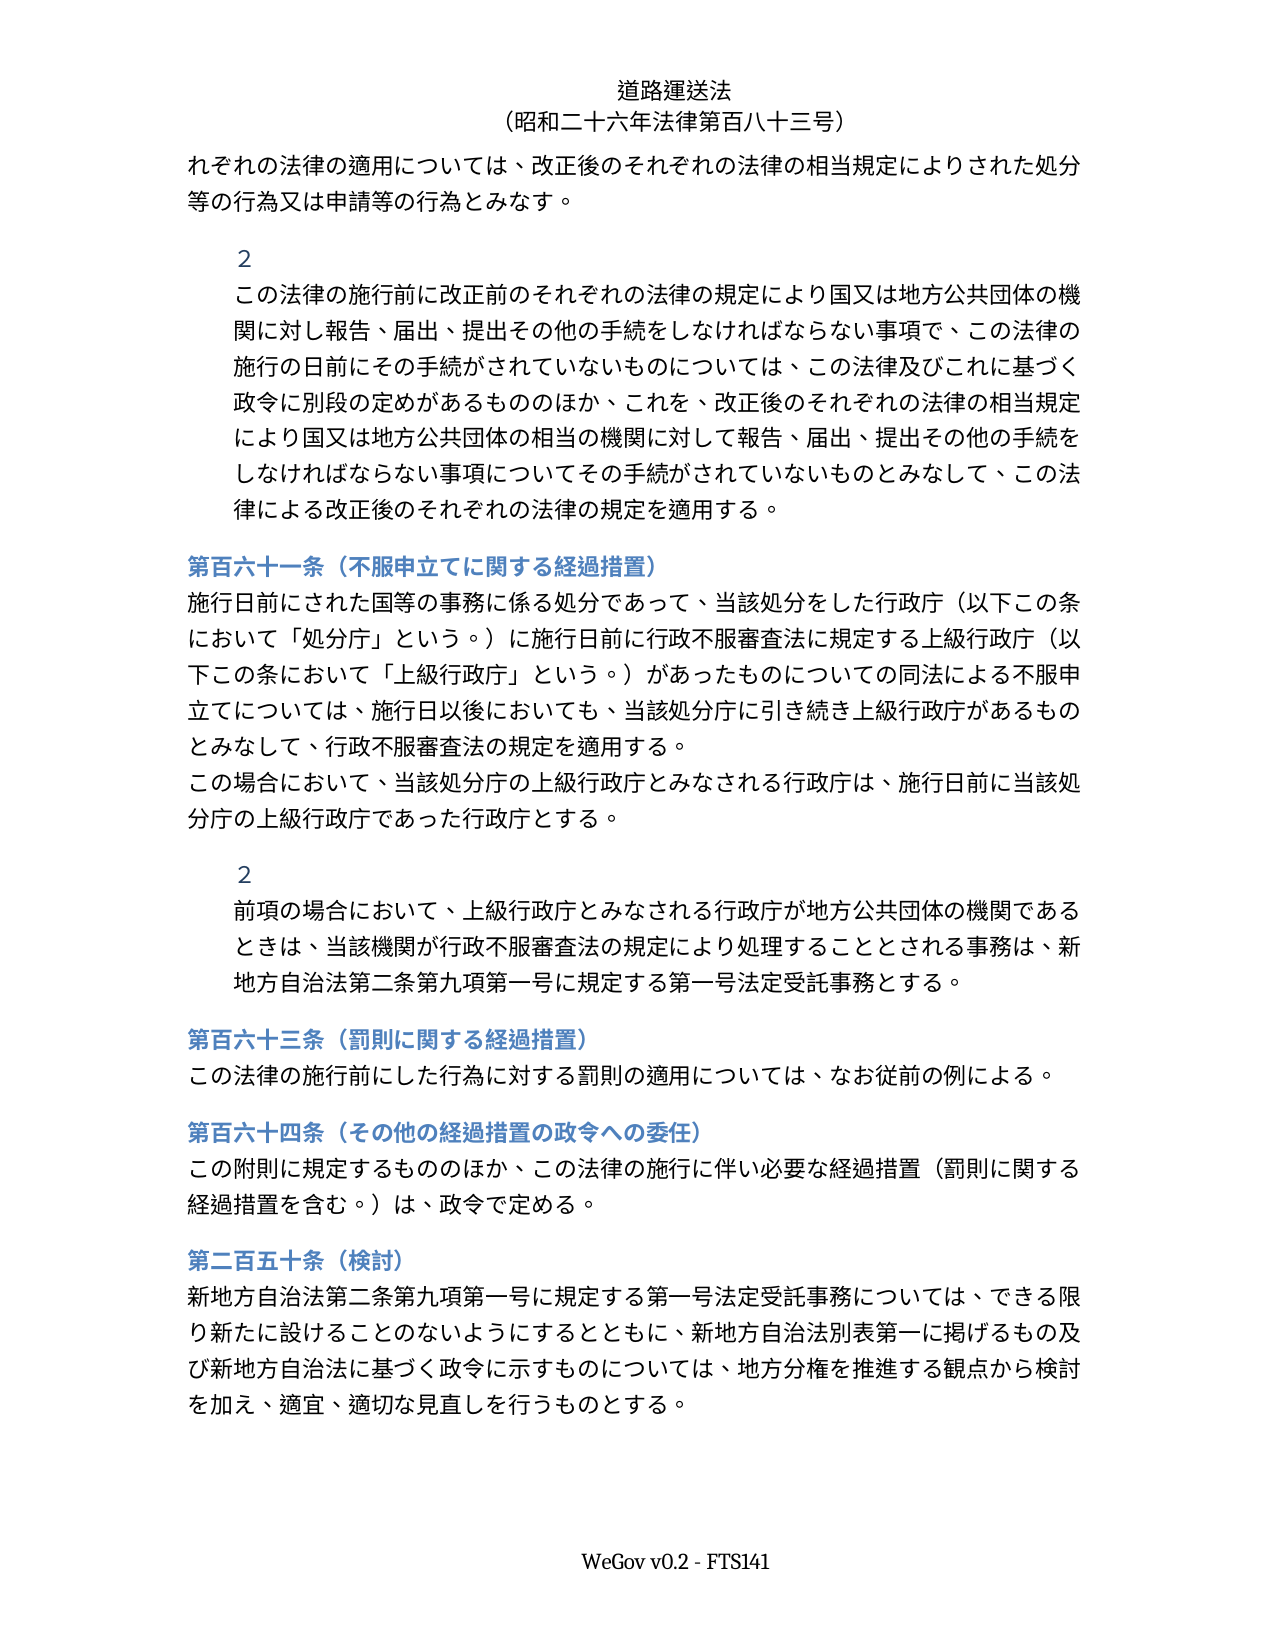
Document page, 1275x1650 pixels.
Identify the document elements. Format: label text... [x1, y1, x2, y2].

text この附則に規定するもののほか、この法律の施行に伴い必要な経過措置（罰則に関する経過措置を含む。）は、政令で定める。 [187, 1153, 1087, 1220]
subtitle 第百六十一条（不服申立てに関する経過措置） [187, 551, 1087, 582]
subtitle ２ [233, 859, 1087, 891]
subtitle 第百六十四条（その他の経過措置の政令への委任） [187, 1117, 1087, 1148]
text 前項の場合において、上級行政庁とみなされる行政庁が地方公共団体の機関であるときは、当該機関が行政不服審査法の規定により処理することとされる事務は、新地方自治法第二条第九項第一号に規定する第一号法定受託事務とする。 [233, 895, 1087, 998]
text 施行日前にされた国等の事務に係る処分であって、当該処分をした行政庁（以下この条において「処分庁」という。）に施行日前に行政不服審査法に規定する上級行政庁（以下この条において「上級行政庁」という。）があったものについての同法による不服申立てについては、施行日以後においても、当該処分庁に引き続き上級行政庁があるものとみなして、行政不服審査法の規定を適用する。 この場合において、当該処分庁の上級行政庁とみなされる行政庁は、施行日前に当該処分庁の上級行政庁であった行政庁とする。 [187, 587, 1087, 834]
text 新地方自治法第二条第九項第一号に規定する第一号法定受託事務については、できる限り新たに設けることのないようにするとともに、新地方自治法別表第一に掲げるもの及び新地方自治法に基づく政令に示すものについては、地方分権を推進する観点から検討を加え、適宜、適切な見直しを行うものとする。 [187, 1281, 1087, 1420]
text この法律の施行前に改正前のそれぞれの法律の規定により国又は地方公共団体の機関に対し報告、届出、提出その他の手続をしなければならない事項で、この法律の施行の日前にその手続がされていないものについては、この法律及びこれに基づく政令に別段の定めがあるもののほか、これを、改正後のそれぞれの法律の相当規定により国又は地方公共団体の相当の機関に対して報告、届出、提出その他の手続をしなければならない事項についてその手続がされていないものとみなして、この法律による改正後のそれぞれの法律の規定を適用する。 [233, 279, 1087, 526]
subtitle 第二百五十条（検討） [187, 1245, 1087, 1277]
subtitle 第百六十三条（罰則に関する経過措置） [187, 1024, 1087, 1055]
subtitle ２ [233, 243, 1087, 274]
text この法律の施行前にした行為に対する罰則の適用については、なお従前の例による。 [187, 1060, 1087, 1091]
